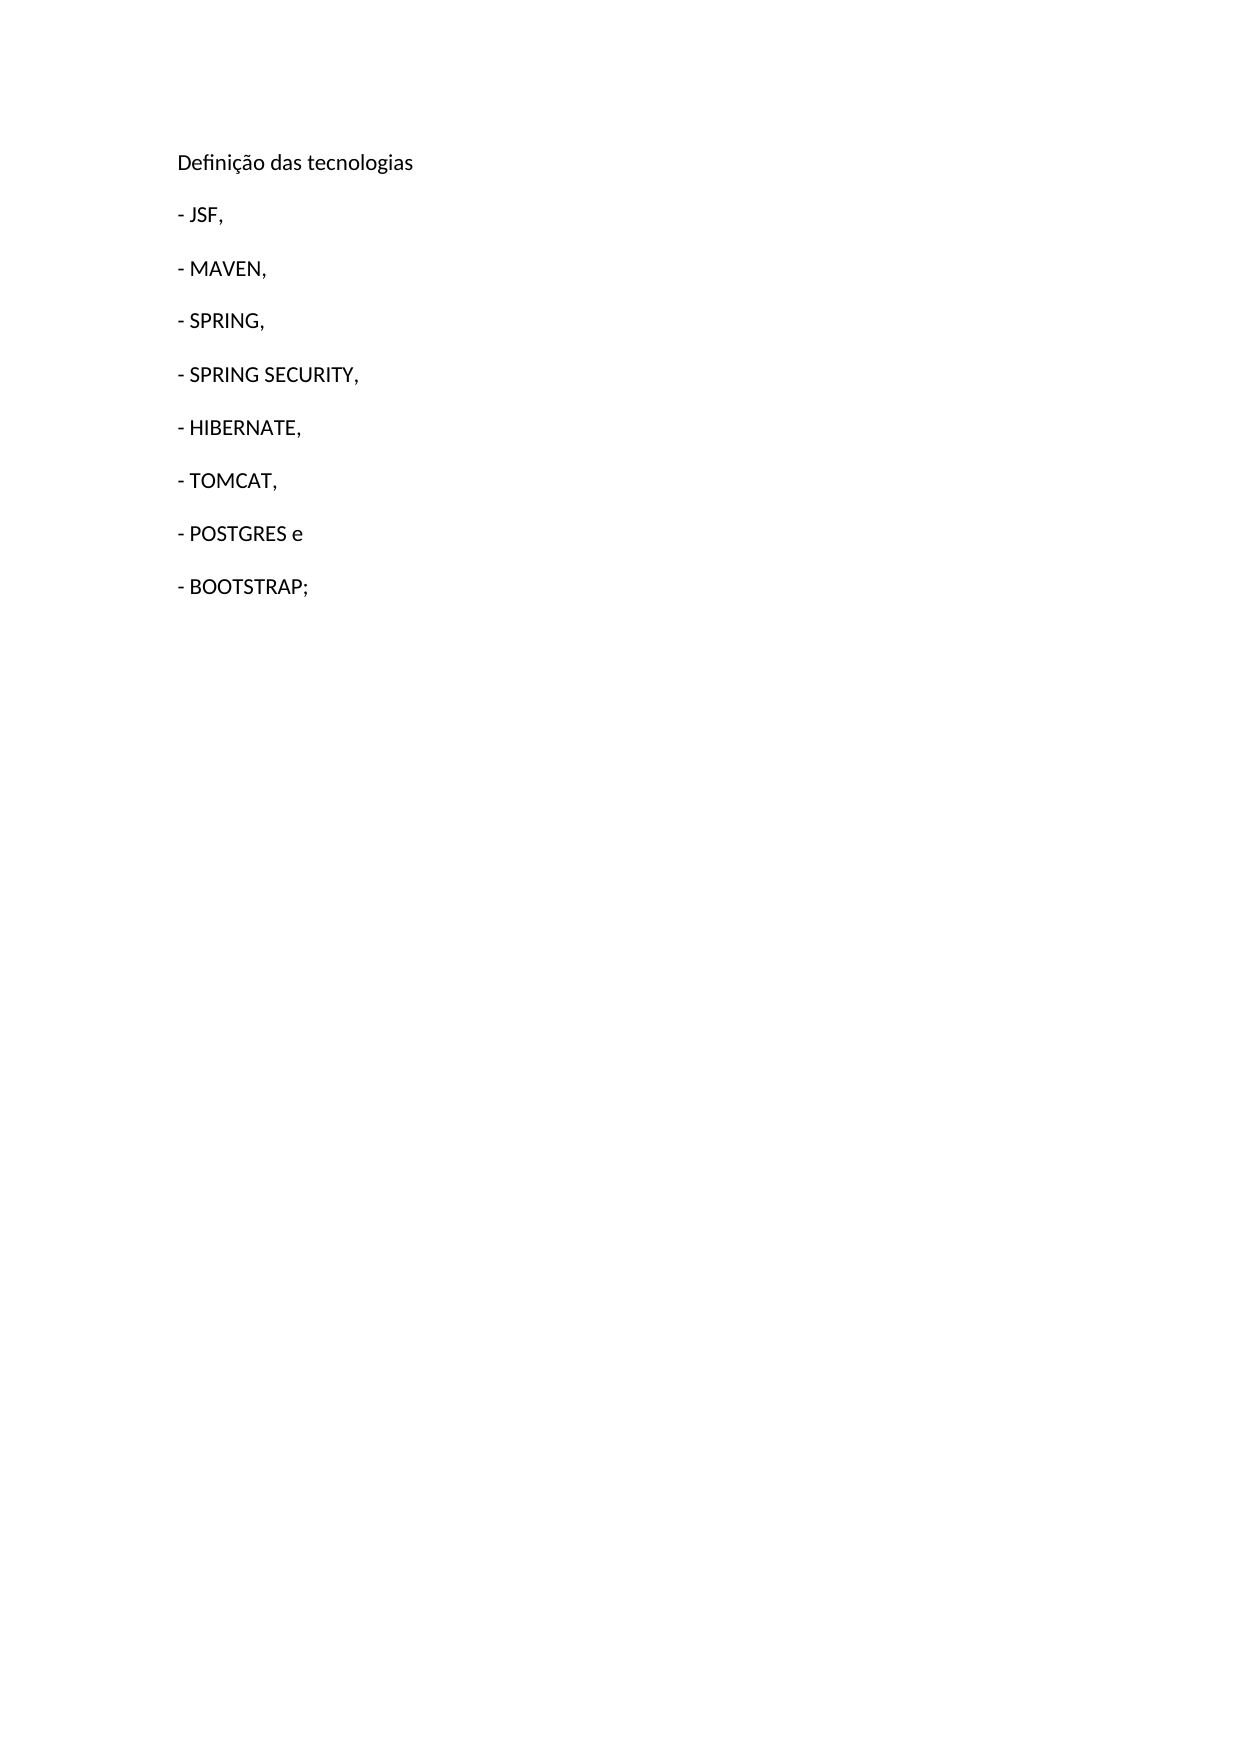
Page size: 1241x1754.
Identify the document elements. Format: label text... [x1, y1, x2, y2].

text - HIBERNATE, [177, 413, 1063, 441]
text - TOMCAT, [177, 466, 1063, 494]
text - SPRING, [177, 307, 1063, 335]
text - MAVEN, [177, 254, 1063, 282]
text - SPRING SECURITY, [177, 360, 1063, 388]
text - POSTGRES e [177, 519, 1063, 547]
text - BOOTSTRAP; [177, 572, 1063, 600]
text Definição das tecnologias [177, 148, 1063, 176]
text - JSF, [177, 201, 1063, 229]
